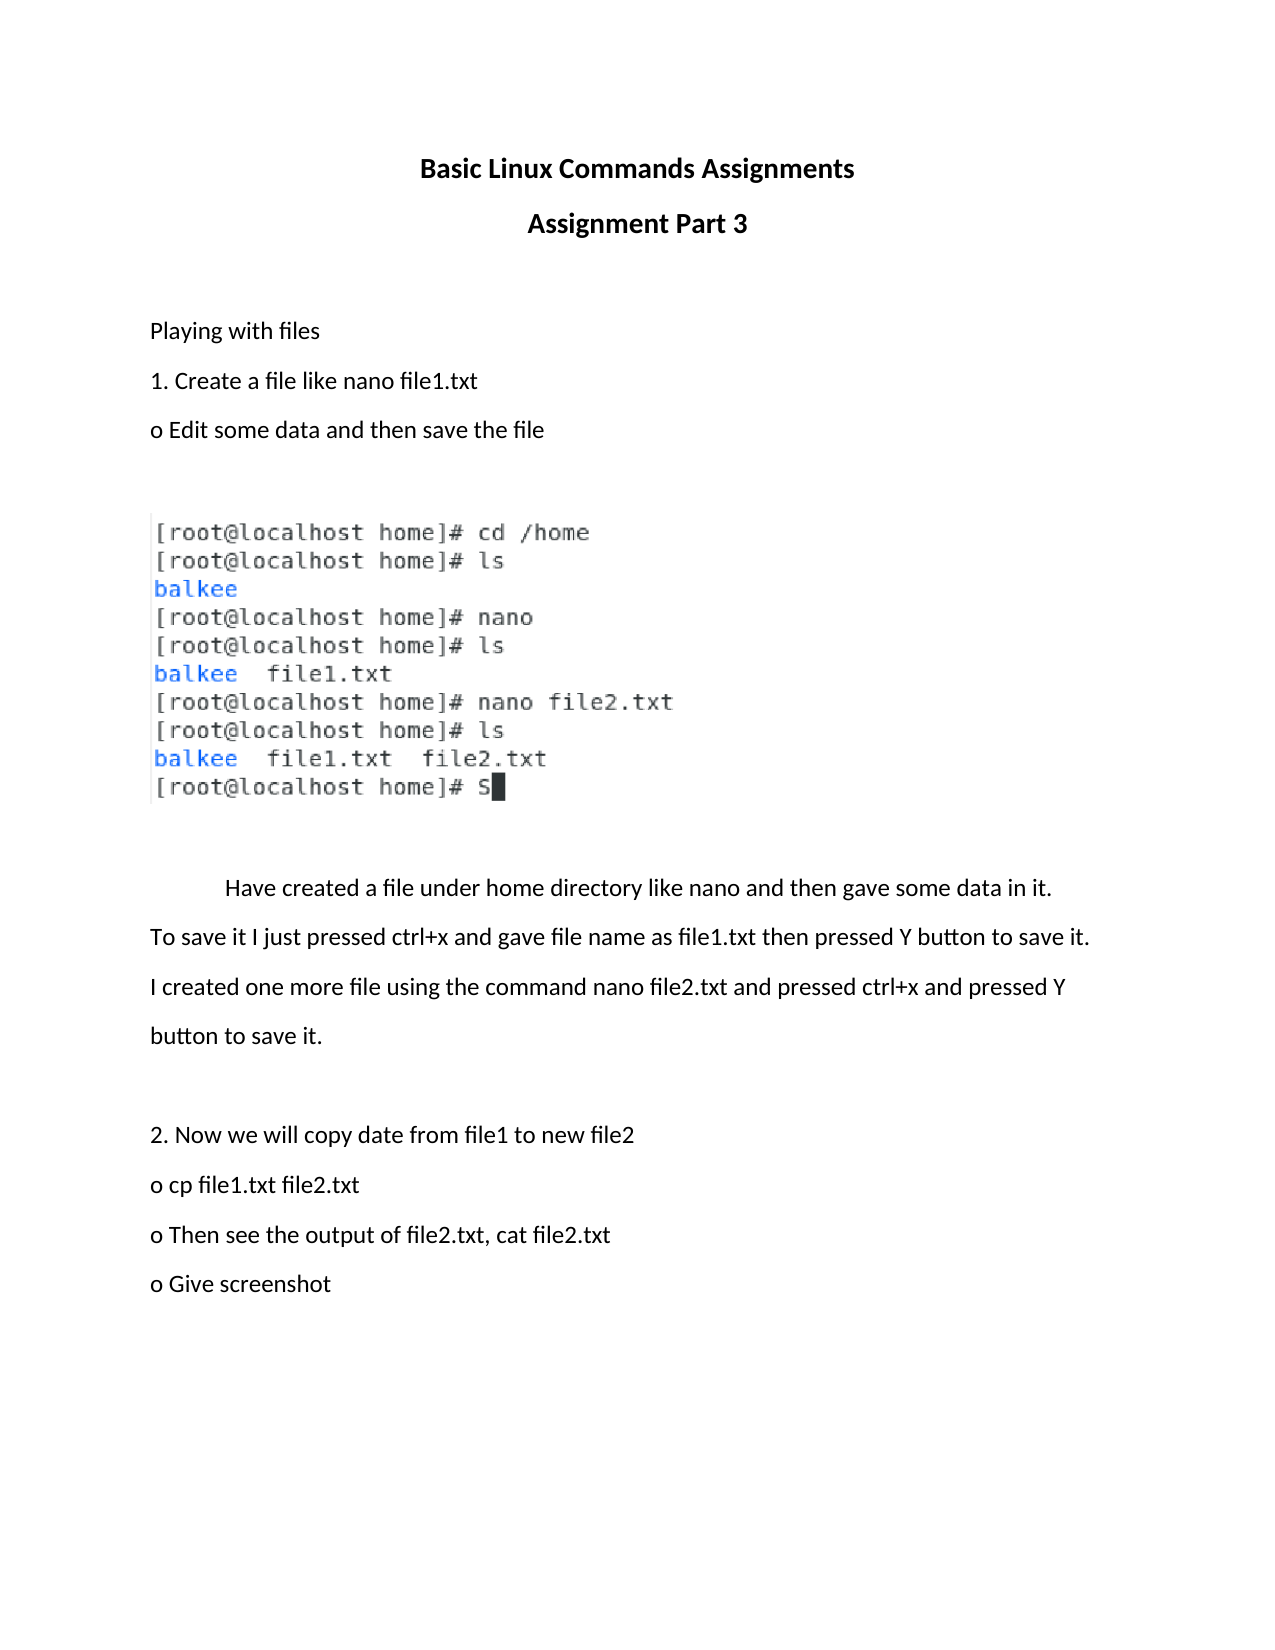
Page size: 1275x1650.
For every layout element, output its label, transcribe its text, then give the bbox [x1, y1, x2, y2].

text 2. Now we will copy date from file1 to new file2 [150, 1119, 1125, 1150]
text Have created a file under home directory like nano and then gave some data in it. [150, 872, 1125, 902]
text 1. Create a file like nano file1.txt [150, 365, 1125, 395]
text Basic Linux Commands Assignments [150, 150, 1125, 186]
text o Edit some data and then save the file [150, 414, 1125, 445]
picture [150, 513, 721, 804]
text To save it I just pressed ctrl+x and gave file name as file1.txt then pressed Y button to save it. [150, 921, 1125, 952]
text o Give screenshot [150, 1268, 1125, 1299]
text o Then see the output of file2.txt, cat file2.txt [150, 1219, 1125, 1249]
text Assignment Part 3 [150, 205, 1125, 241]
text Playing with files [150, 315, 1125, 346]
text button to save it. [150, 1020, 1125, 1051]
text I created one more file using the command nano file2.txt and pressed ctrl+x and pressed Y [150, 971, 1125, 1001]
text o cp file1.txt file2.txt [150, 1169, 1125, 1200]
